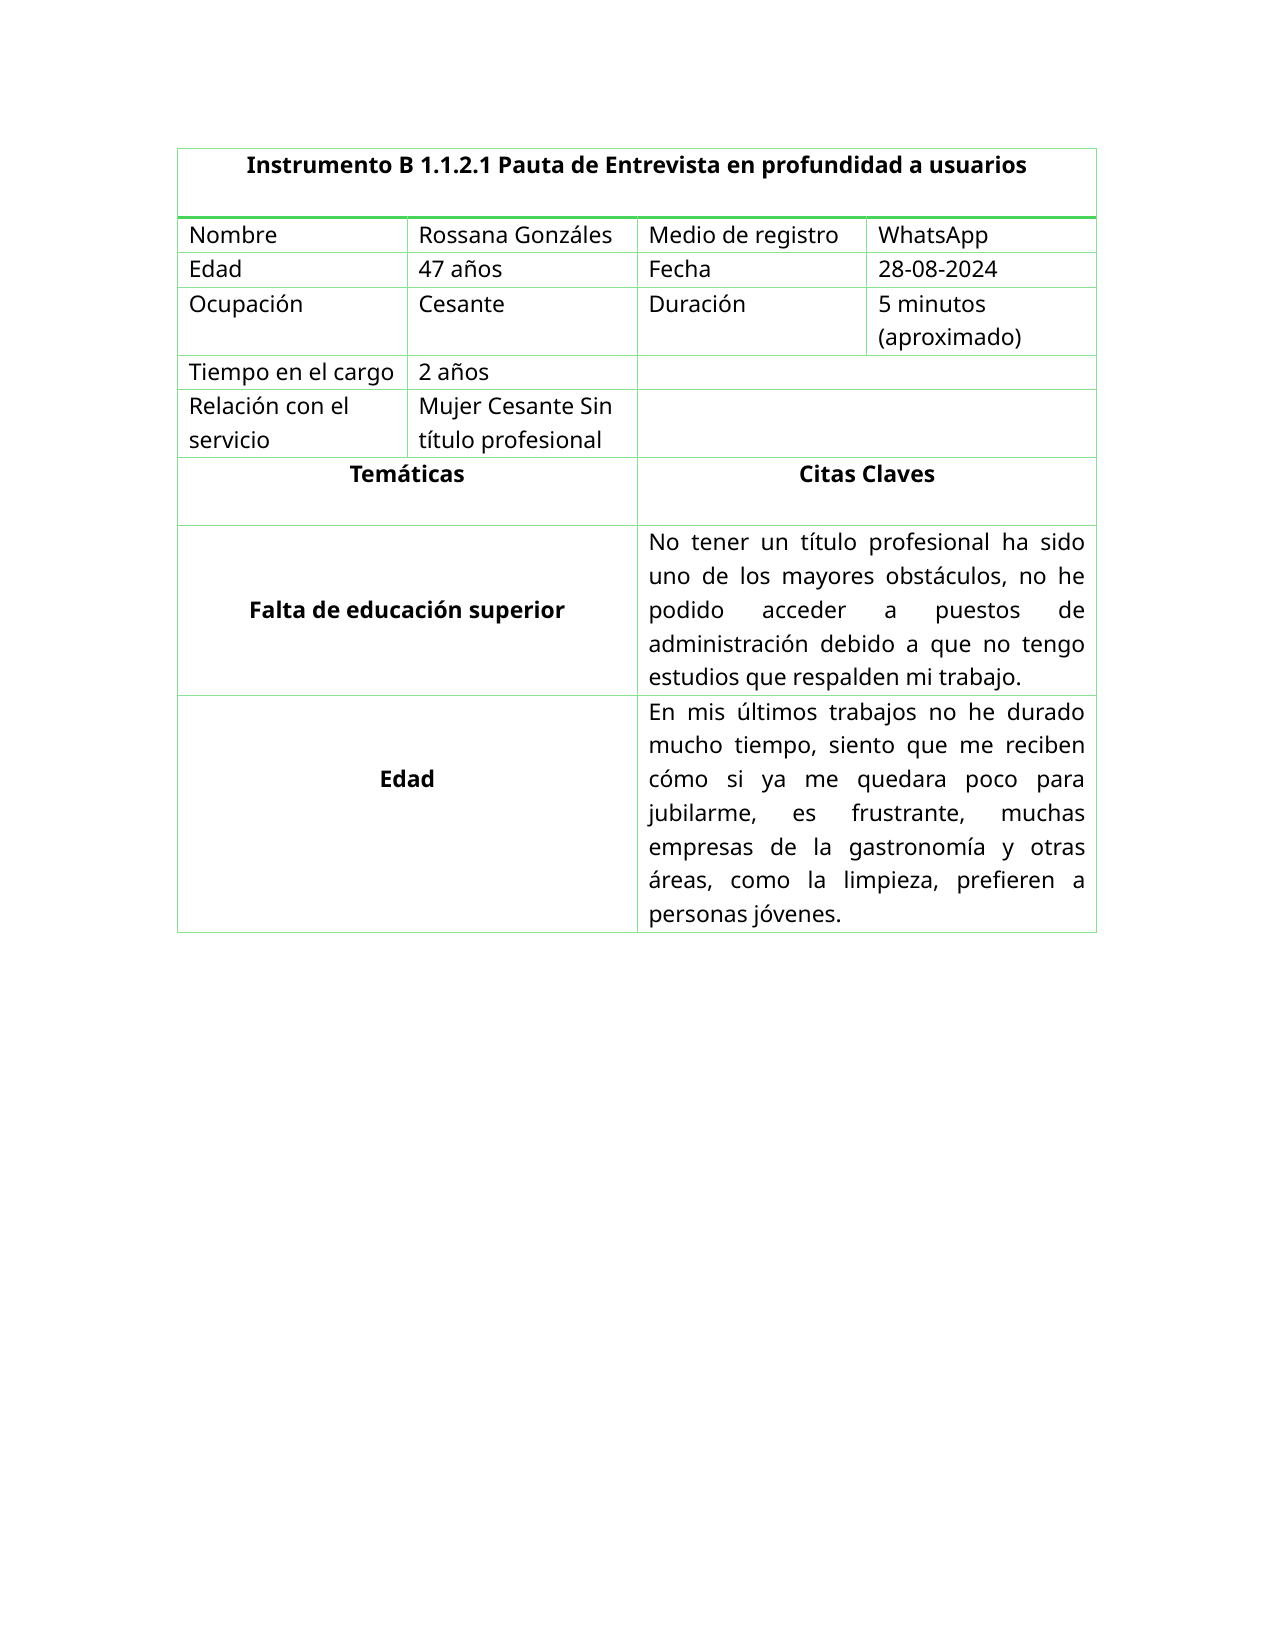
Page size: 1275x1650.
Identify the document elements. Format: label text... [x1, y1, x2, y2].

table_cell 2 años [408, 356, 637, 389]
table_cell Falta de educación superior [178, 526, 637, 695]
table_cell Medio de registro [638, 219, 866, 252]
table_cell WhatsApp [867, 219, 1096, 252]
table_cell Nombre [178, 219, 407, 252]
table_cell Ocupación [178, 288, 407, 355]
table_cell [638, 356, 1096, 389]
table_cell Temáticas [178, 458, 637, 525]
table_cell Citas Claves [638, 458, 1096, 525]
table_cell Duración [638, 288, 866, 355]
table_cell En mis últimos trabajos no he durado mucho tiempo, siento que me reciben cómo si ya me quedara poco para jubilarme, es frustrante, muchas empresas de la gastronomía y otras áreas, como la limpieza, prefieren a personas jóvenes. [638, 696, 1096, 932]
table_cell Edad [178, 696, 637, 932]
table_cell Rossana Gonzáles [408, 219, 637, 252]
table_cell Cesante [408, 288, 637, 355]
table_cell Relación con el servicio [178, 390, 407, 457]
table_cell [638, 390, 1096, 457]
table_cell Mujer Cesante Sin título profesional [408, 390, 637, 457]
table_header Instrumento B 1.1.2.1 Pauta de Entrevista en profundidad a usuarios [178, 149, 1096, 216]
table_cell Tiempo en el cargo [178, 356, 407, 389]
table_cell No tener un título profesional ha sido uno de los mayores obstáculos, no he podido acceder a puestos de administración debido a que no tengo estudios que respalden mi trabajo. [638, 526, 1096, 695]
table_cell 5 minutos (aproximado) [867, 288, 1096, 355]
table_cell 28-08-2024 [867, 253, 1096, 287]
table_cell Fecha [638, 253, 866, 287]
table_cell 47 años [408, 253, 637, 287]
table_cell Edad [178, 253, 407, 287]
